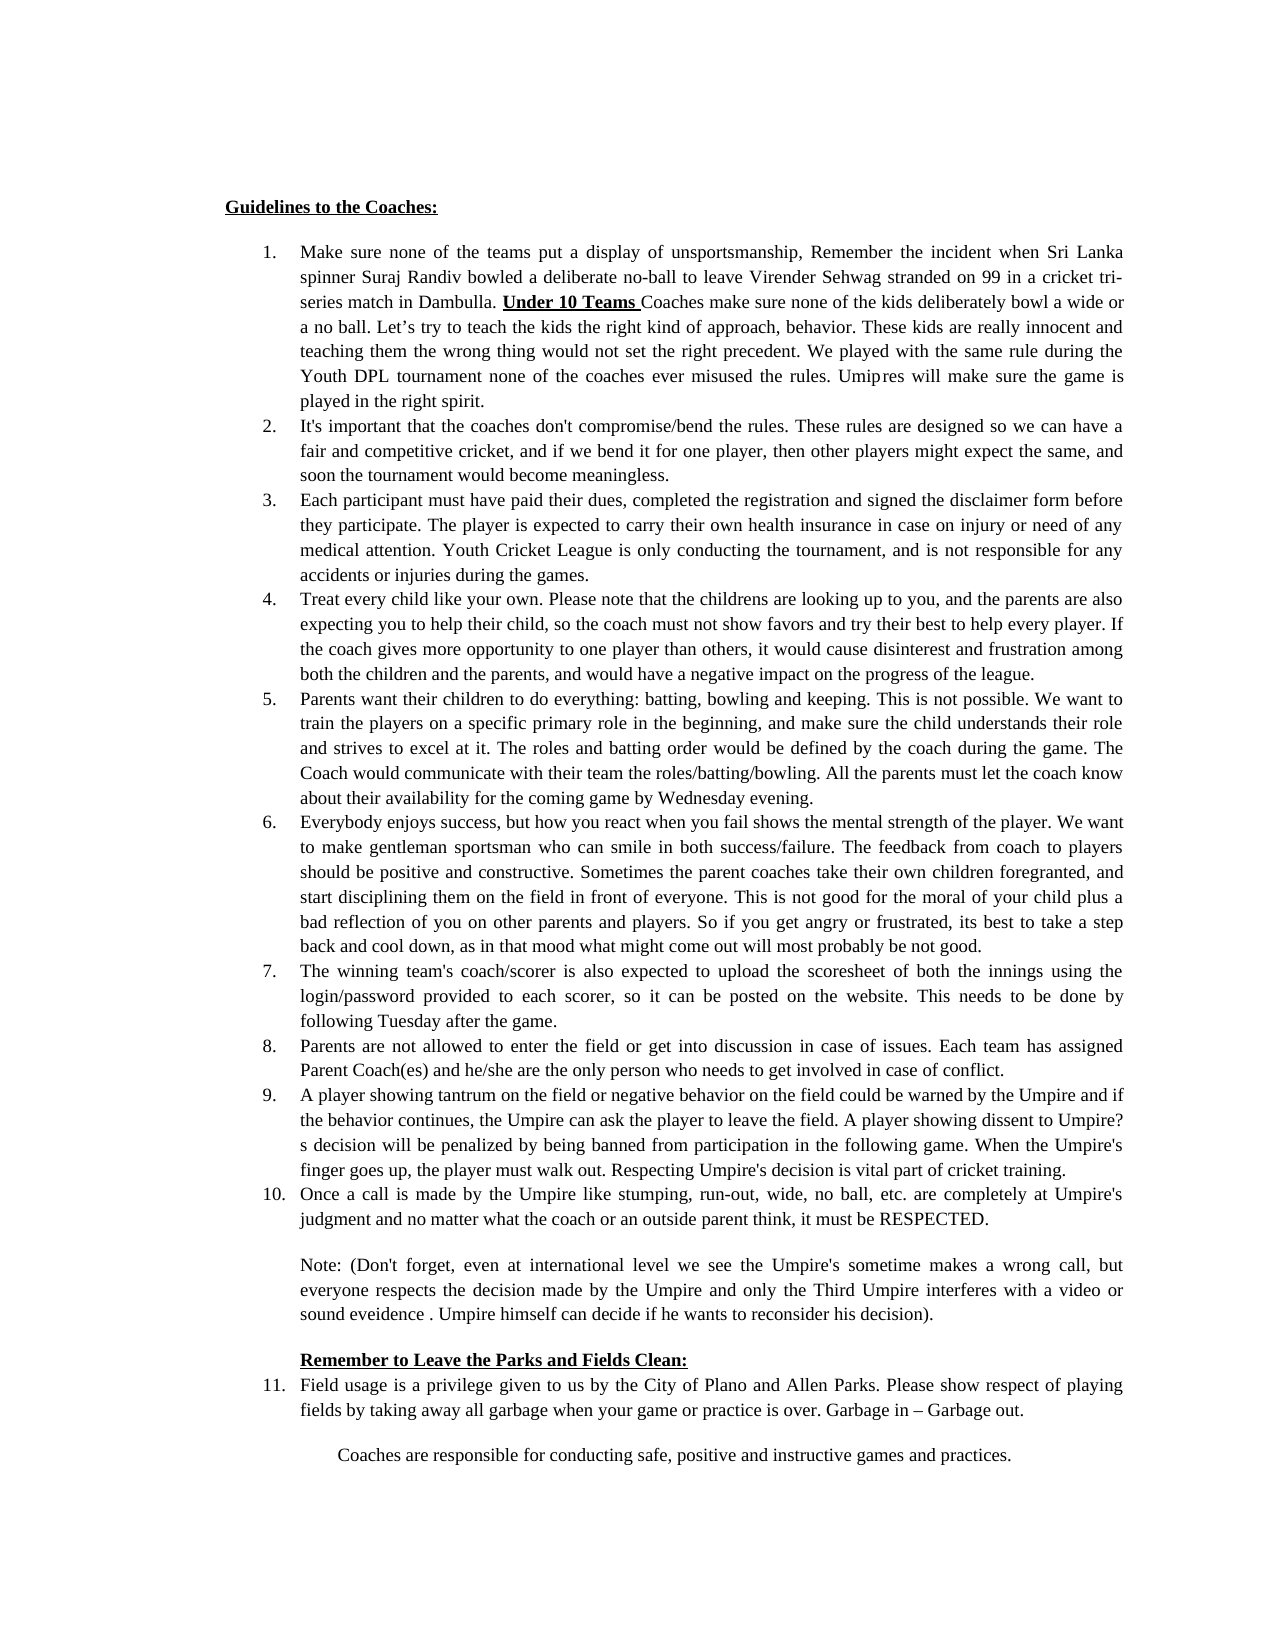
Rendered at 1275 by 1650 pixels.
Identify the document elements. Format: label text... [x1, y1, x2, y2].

list Everybody enjoys success, but how you react when you fail shows the mental strength of the player. We want to make gentleman sportsman who can smile in both success/failure. The feedback from coach to players should be positive and constructive. Sometimes the parent coaches take their own children foregranted, and start disciplining them on the field in front of everyone. This is not good for the moral of your child plus a bad reflection of you on other parents and players. So if you get angry or frustrated, its best to take a step back and cool down, as in that mood what might come out will most probably be not good. [262, 811, 1125, 957]
list Parents are not allowed to enter the field or get into discussion in case of issues. Each team has assigned Parent Coach(es) and he/she are the only person who needs to get involved in case of conflict. [262, 1034, 1125, 1081]
list The winning team's coach/scorer is also expected to upload the scoresheet of both the innings using the login/password provided to each scorer, so it can be posted on the website. This needs to be done by following Tuesday after the game. [262, 960, 1125, 1031]
list Parents want their children to do everything: batting, bowling and keeping. This is not possible. We want to train the players on a specific primary role in the beginning, and make sure the child understands their role and strives to excel at it. The roles and batting order would be defined by the coach during the game. The Coach would communicate with their team the roles/batting/bowling. All the parents must let the coach know about their availability for the coming game by Wednesday evening. [262, 687, 1125, 808]
list Each participant must have paid their dues, completed the registration and signed the disclaimer form before they participate. The player is expected to carry their own health insurance in case on injury or need of any medical attention. Youth Cricket League is only conducting the tournament, and is not responsible for any accidents or injuries during the games. [262, 489, 1125, 585]
list Make sure none of the teams put a display of unsportsmanship, Remember the incident when Sri Lanka spinner Suraj Randiv bowled a deliberate no-ball to leave Virender Sehwag stranded on 99 in a cricket tri-series match in Dambulla. Under 10 Teams Coaches make sure none of the kids deliberately bowl a wide or a no ball. Let’s try to teach the kids the right kind of approach, behavior. These kids are really innocent and teaching them the wrong thing would not set the right precedent. We played with the same rule during the Youth DPL tournament none of the coaches ever misused the rules. Umipres will make sure the game is played in the right spirit. [262, 241, 1125, 412]
list It's important that the coaches don't compromise/bend the rules. These rules are designed so we can have a fair and competitive cricket, and if we bend it for one player, then other players might expect the same, and soon the tournament would become meaningless. [262, 415, 1125, 486]
list Field usage is a privilege given to us by the City of Plano and Allen Parks. Please show respect of playing fields by taking away all garbage when your game or practice is over. Garbage in – Garbage out. [262, 1374, 1125, 1420]
text Note: (Don't forget, even at international level we see the Umpire's sometime makes a wrong call, but everyone respects the decision made by the Umpire and only the Third Umpire interferes with a video or sound eveidence . Umpire himself can decide if he wants to reconsider his decision). [300, 1254, 1125, 1325]
list Once a call is made by the Umpire like stumping, run-out, wide, no ball, etc. are completely at Umpire's judgment and no matter what the coach or an outside parent think, it must be RESPECTED. [262, 1183, 1125, 1230]
list Remember to Leave the Parks and Fields Clean: [300, 1349, 1125, 1371]
text Guidelines to the Coaches: [225, 196, 1125, 217]
list Treat every child like your own. Please note that the childrens are looking up to you, and the parents are also expecting you to help their child, so the coach must not show favors and try their best to help every player. If the coach gives more opportunity to one player than others, it would cause disinterest and frustration among both the children and the parents, and would have a negative impact on the progress of the league. [262, 588, 1125, 684]
list A player showing tantrum on the field or negative behavior on the field could be warned by the Umpire and if the behavior continues, the Umpire can ask the player to leave the field. A player showing dissent to Umpire?s decision will be penalized by being banned from participation in the following game. When the Umpire's finger goes up, the player must walk out. Respecting Umpire's decision is vital part of cricket training. [262, 1084, 1125, 1180]
text Coaches are responsible for conducting safe, positive and instructive games and practices. [225, 1444, 1125, 1466]
